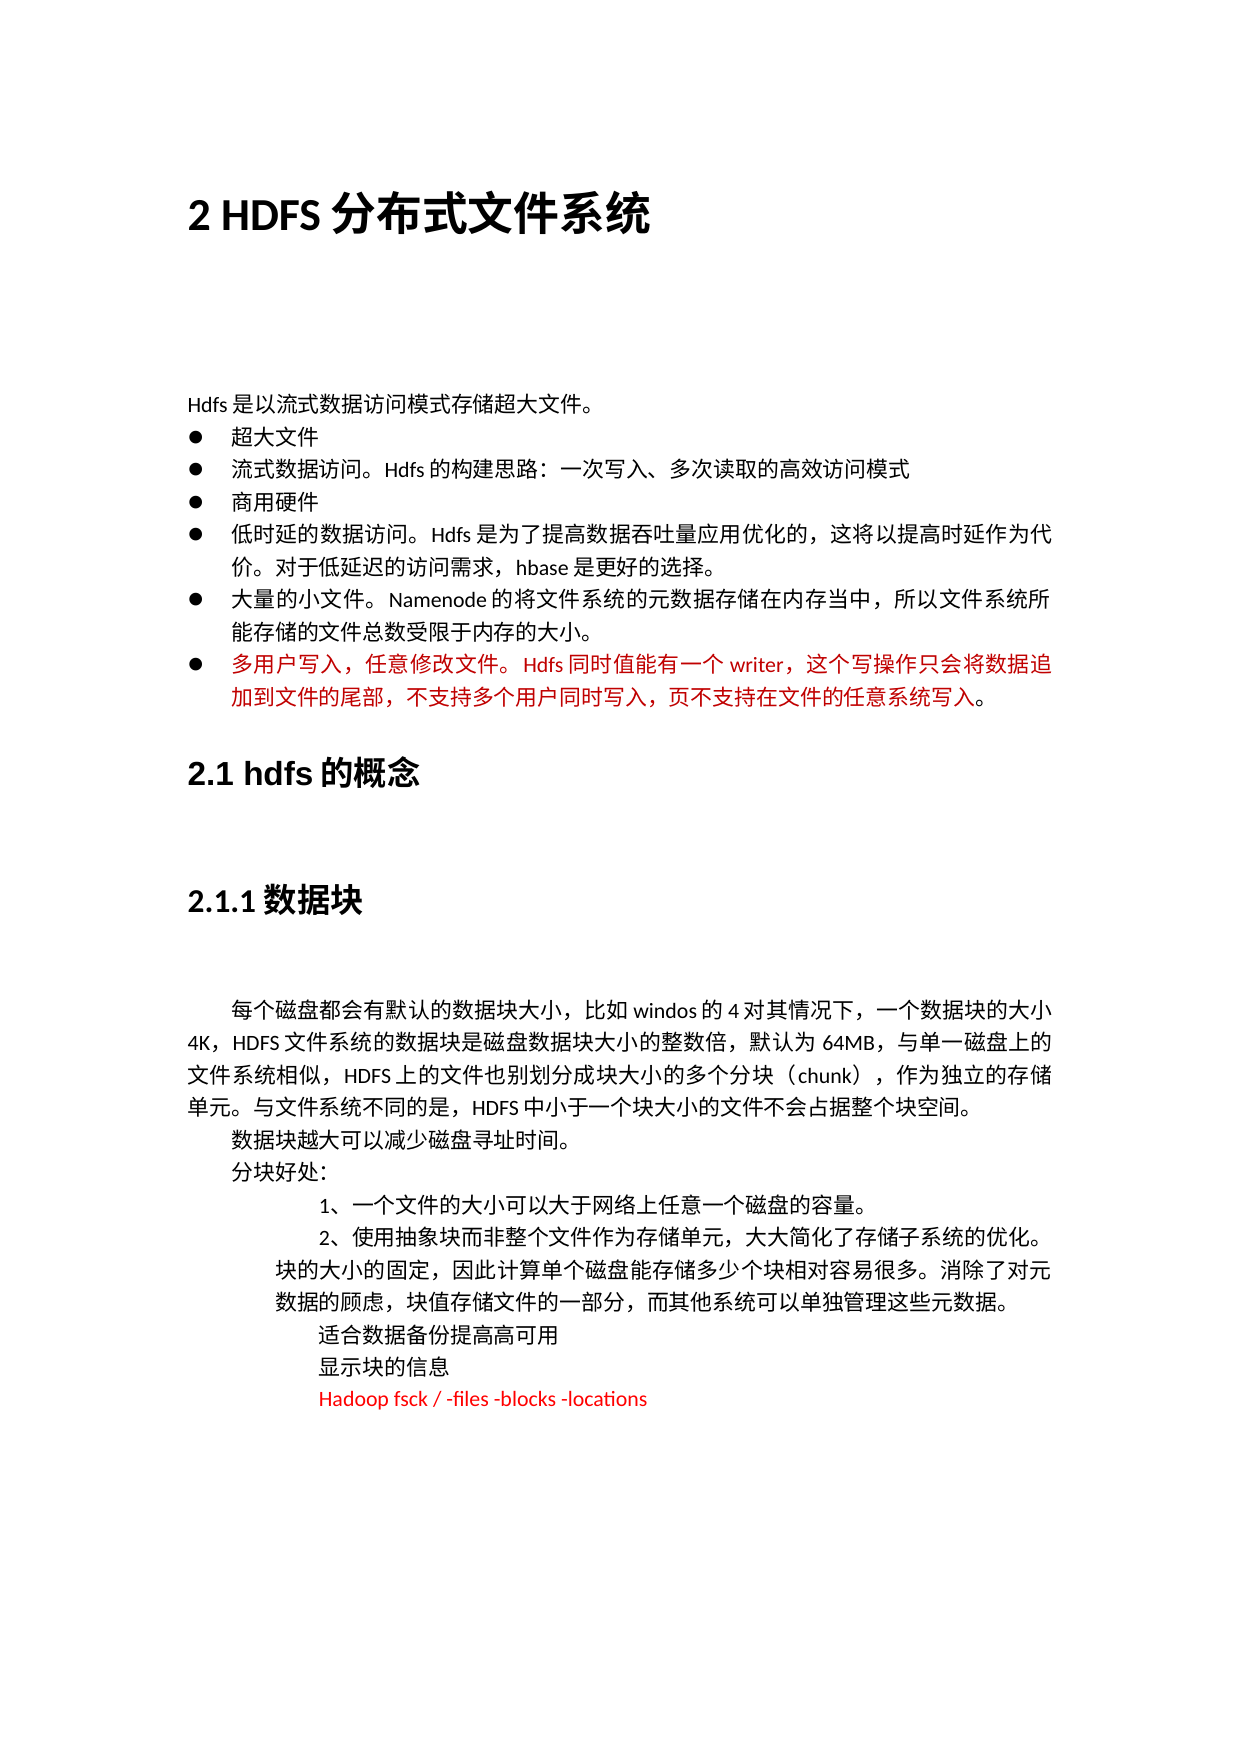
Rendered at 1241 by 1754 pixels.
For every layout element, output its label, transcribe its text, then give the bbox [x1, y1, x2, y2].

list 使用抽象块而非整个文件作为存储单元，大大简化了存储子系统的优化。块的大小的固定，因此计算单个磁盘能存储多少个块相对容易很多。消除了对元数据的顾虑，块值存储文件的一部分，而其他系统可以单独管理这些元数据。 [275, 1220, 1053, 1317]
subtitle 2.1.1 数据块 [187, 866, 1053, 931]
list 大量的小文件。Namenode的将文件系统的元数据存储在内存当中，所以文件系统所能存储的文件总数受限于内存的大小。 [187, 582, 1053, 647]
list 一个文件的大小可以大于网络上任意一个磁盘的容量。 [275, 1187, 1053, 1220]
text Hdfs是以流式数据访问模式存储超大文件。 [187, 387, 1053, 419]
list 多用户写入，任意修改文件。Hdfs同时值能有一个writer，这个写操作只会将数据追加到文件的尾部，不支持多个用户同时写入，页不支持在文件的任意系统写入。 [187, 647, 1053, 712]
text 每个磁盘都会有默认的数据块大小，比如windos的4对其情况下，一个数据块的大小4K，HDFS文件系统的数据块是磁盘数据块大小的整数倍，默认为64MB，与单一磁盘上的文件系统相似，HDFS上的文件也别划分成块大小的多个分块（chunk），作为独立的存储单元。与文件系统不同的是，HDFS中小于一个块大小的文件不会占据整个块空间。 [187, 992, 1053, 1122]
list 低时延的数据访问。Hdfs是为了提高数据吞吐量应用优化的，这将以提高时延作为代价。对于低延迟的访问需求，hbase是更好的选择。 [187, 517, 1053, 582]
list 超大文件 [187, 419, 1053, 452]
text 数据块越大可以减少磁盘寻址时间。 [187, 1122, 1053, 1155]
list 流式数据访问。Hdfs的构建思路：一次写入、多次读取的高效访问模式 [187, 452, 1053, 484]
list 商用硬件 [187, 484, 1053, 517]
list Hadoop fsck / -files -blocks -locations [319, 1382, 1053, 1415]
text 分块好处： [187, 1155, 1053, 1187]
subtitle 2.1 hdfs的概念 [187, 739, 1053, 804]
list 显示块的信息 [319, 1350, 1053, 1382]
list 适合数据备份提高高可用 [319, 1317, 1053, 1350]
subtitle 2 HDFS分布式文件系统 [187, 162, 1053, 259]
